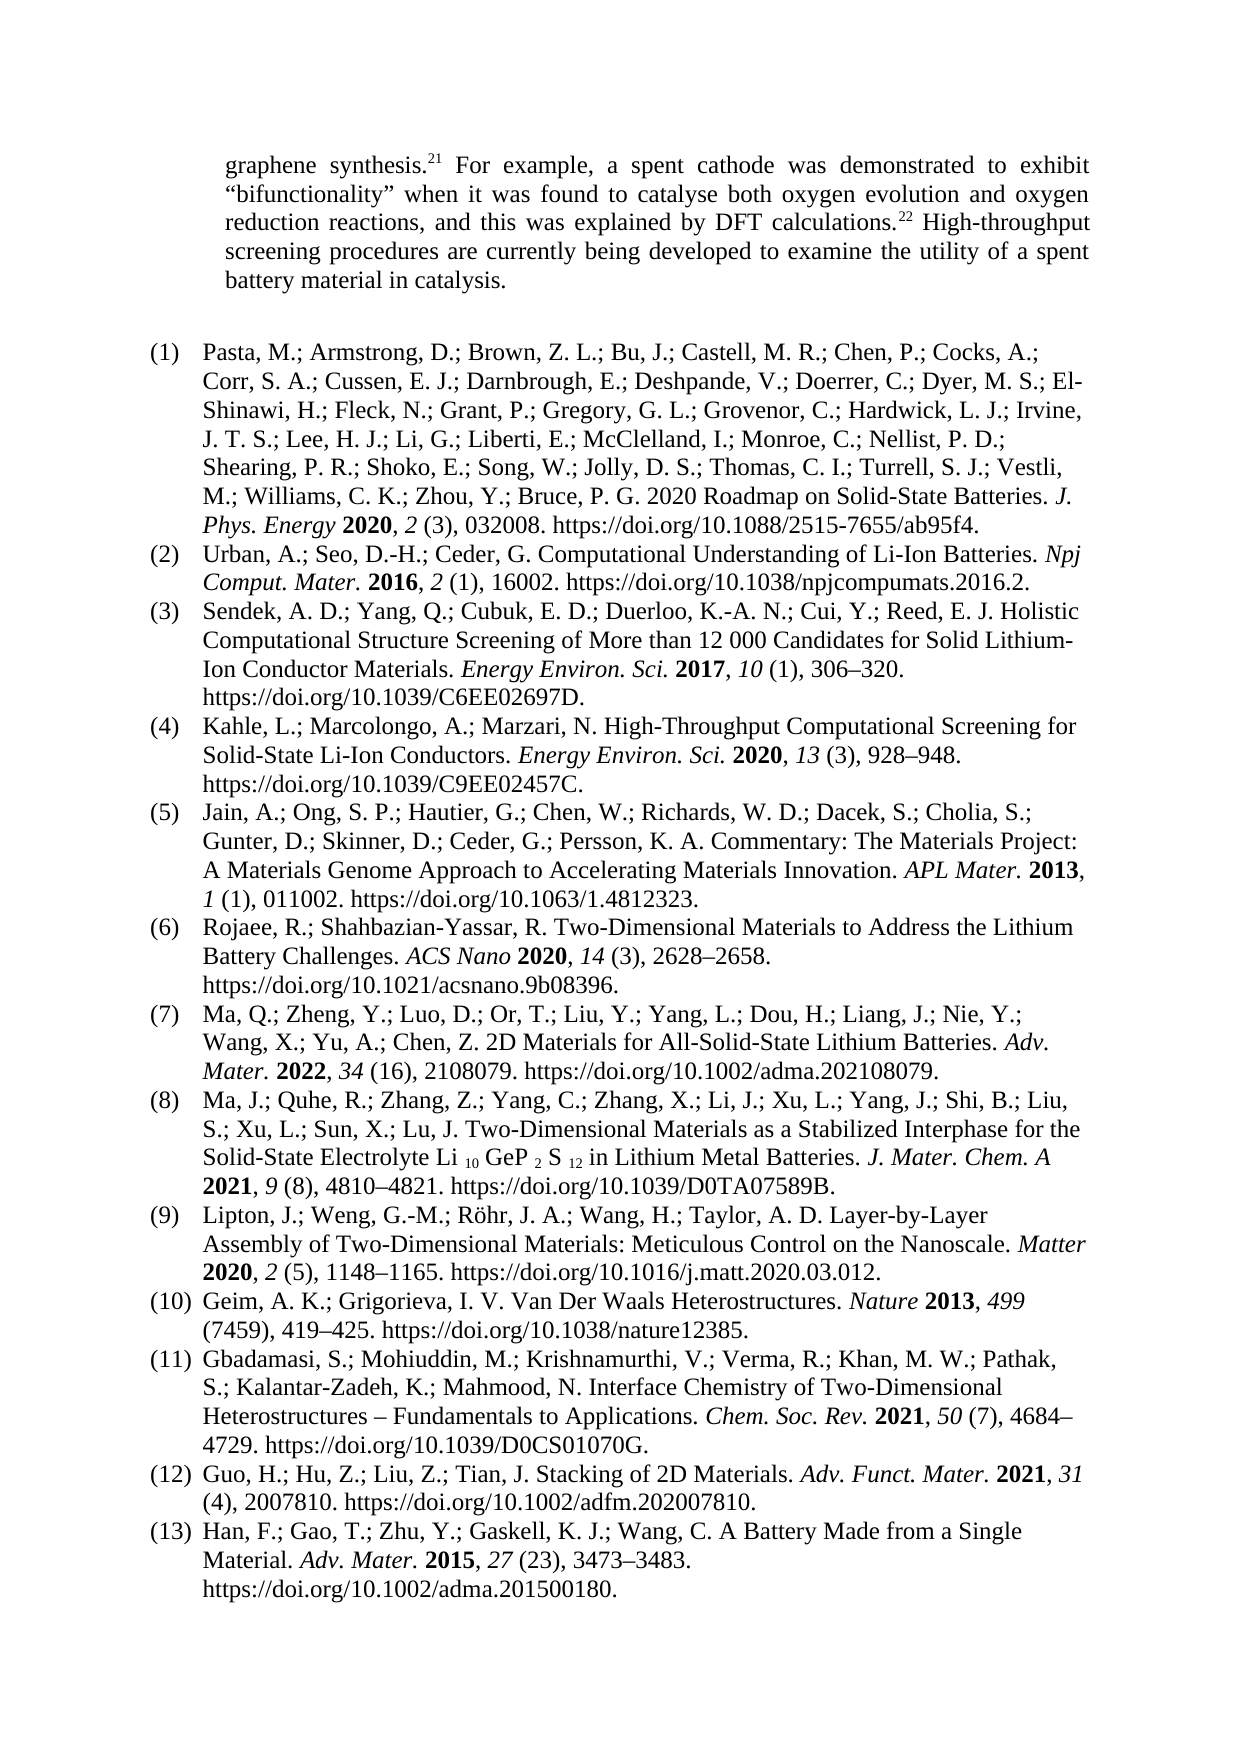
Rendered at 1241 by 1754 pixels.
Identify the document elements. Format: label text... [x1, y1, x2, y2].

text (12) Guo, H.; Hu, Z.; Liu, Z.; Tian, J. Stacking of 2D Materials. Adv. Funct. Mater. 2021, 31 (4), 2007810. https://doi.org/10.1002/adfm.202007810. [150, 1459, 1090, 1516]
text (3) Sendek, A. D.; Yang, Q.; Cubuk, E. D.; Duerloo, K.-A. N.; Cui, Y.; Reed, E. J. Holistic Computational Structure Screening of More than 12 000 Candidates for Solid Lithium-Ion Conductor Materials. Energy Environ. Sci. 2017, 10 (1), 306–320. https://doi.org/10.1039/C6EE02697D. [150, 596, 1090, 711]
text (10) Geim, A. K.; Grigorieva, I. V. Van Der Waals Heterostructures. Nature 2013, 499 (7459), 419–425. https://doi.org/10.1038/nature12385. [150, 1286, 1090, 1344]
text (4) Kahle, L.; Marcolongo, A.; Marzari, N. High-Throughput Computational Screening for Solid-State Li-Ion Conductors. Energy Environ. Sci. 2020, 13 (3), 928–948. https://doi.org/10.1039/C9EE02457C. [150, 711, 1090, 797]
text (7) Ma, Q.; Zheng, Y.; Luo, D.; Or, T.; Liu, Y.; Yang, L.; Dou, H.; Liang, J.; Nie, Y.; Wang, X.; Yu, A.; Chen, Z. 2D Materials for All‐Solid‐State Lithium Batteries. Adv. Mater. 2022, 34 (16), 2108079. https://doi.org/10.1002/adma.202108079. [150, 999, 1090, 1085]
text (11) Gbadamasi, S.; Mohiuddin, M.; Krishnamurthi, V.; Verma, R.; Khan, M. W.; Pathak, S.; Kalantar-Zadeh, K.; Mahmood, N. Interface Chemistry of Two-Dimensional Heterostructures – Fundamentals to Applications. Chem. Soc. Rev. 2021, 50 (7), 4684–4729. https://doi.org/10.1039/D0CS01070G. [150, 1344, 1090, 1459]
text (2) Urban, A.; Seo, D.-H.; Ceder, G. Computational Understanding of Li-Ion Batteries. Npj Comput. Mater. 2016, 2 (1), 16002. https://doi.org/10.1038/npjcompumats.2016.2. [150, 539, 1090, 596]
text (13) Han, F.; Gao, T.; Zhu, Y.; Gaskell, K. J.; Wang, C. A Battery Made from a Single Material. Adv. Mater. 2015, 27 (23), 3473–3483. https://doi.org/10.1002/adma.201500180. [150, 1516, 1090, 1602]
text (1) Pasta, M.; Armstrong, D.; Brown, Z. L.; Bu, J.; Castell, M. R.; Chen, P.; Cocks, A.; Corr, S. A.; Cussen, E. J.; Darnbrough, E.; Deshpande, V.; Doerrer, C.; Dyer, M. S.; El-Shinawi, H.; Fleck, N.; Grant, P.; Gregory, G. L.; Grovenor, C.; Hardwick, L. J.; Irvine, J. T. S.; Lee, H. J.; Li, G.; Liberti, E.; McClelland, I.; Monroe, C.; Nellist, P. D.; Shearing, P. R.; Shoko, E.; Song, W.; Jolly, D. S.; Thomas, C. I.; Turrell, S. J.; Vestli, M.; Williams, C. K.; Zhou, Y.; Bruce, P. G. 2020 Roadmap on Solid-State Batteries. J. Phys. Energy 2020, 2 (3), 032008. https://doi.org/10.1088/2515-7655/ab95f4. [150, 337, 1090, 539]
text (6) Rojaee, R.; Shahbazian-Yassar, R. Two-Dimensional Materials to Address the Lithium Battery Challenges. ACS Nano 2020, 14 (3), 2628–2658. https://doi.org/10.1021/acsnano.9b08396. [150, 912, 1090, 999]
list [187, 150, 1090, 294]
text (5) Jain, A.; Ong, S. P.; Hautier, G.; Chen, W.; Richards, W. D.; Dacek, S.; Cholia, S.; Gunter, D.; Skinner, D.; Ceder, G.; Persson, K. A. Commentary: The Materials Project: A Materials Genome Approach to Accelerating Materials Innovation. APL Mater. 2013, 1 (1), 011002. https://doi.org/10.1063/1.4812323. [150, 797, 1090, 912]
text (9) Lipton, J.; Weng, G.-M.; Rӧhr, J. A.; Wang, H.; Taylor, A. D. Layer-by-Layer Assembly of Two-Dimensional Materials: Meticulous Control on the Nanoscale. Matter 2020, 2 (5), 1148–1165. https://doi.org/10.1016/j.matt.2020.03.012. [150, 1200, 1090, 1286]
text (8) Ma, J.; Quhe, R.; Zhang, Z.; Yang, C.; Zhang, X.; Li, J.; Xu, L.; Yang, J.; Shi, B.; Liu, S.; Xu, L.; Sun, X.; Lu, J. Two-Dimensional Materials as a Stabilized Interphase for the Solid-State Electrolyte Li 10 GeP 2 S 12 in Lithium Metal Batteries. J. Mater. Chem. A 2021, 9 (8), 4810–4821. https://doi.org/10.1039/D0TA07589B. [150, 1085, 1090, 1200]
